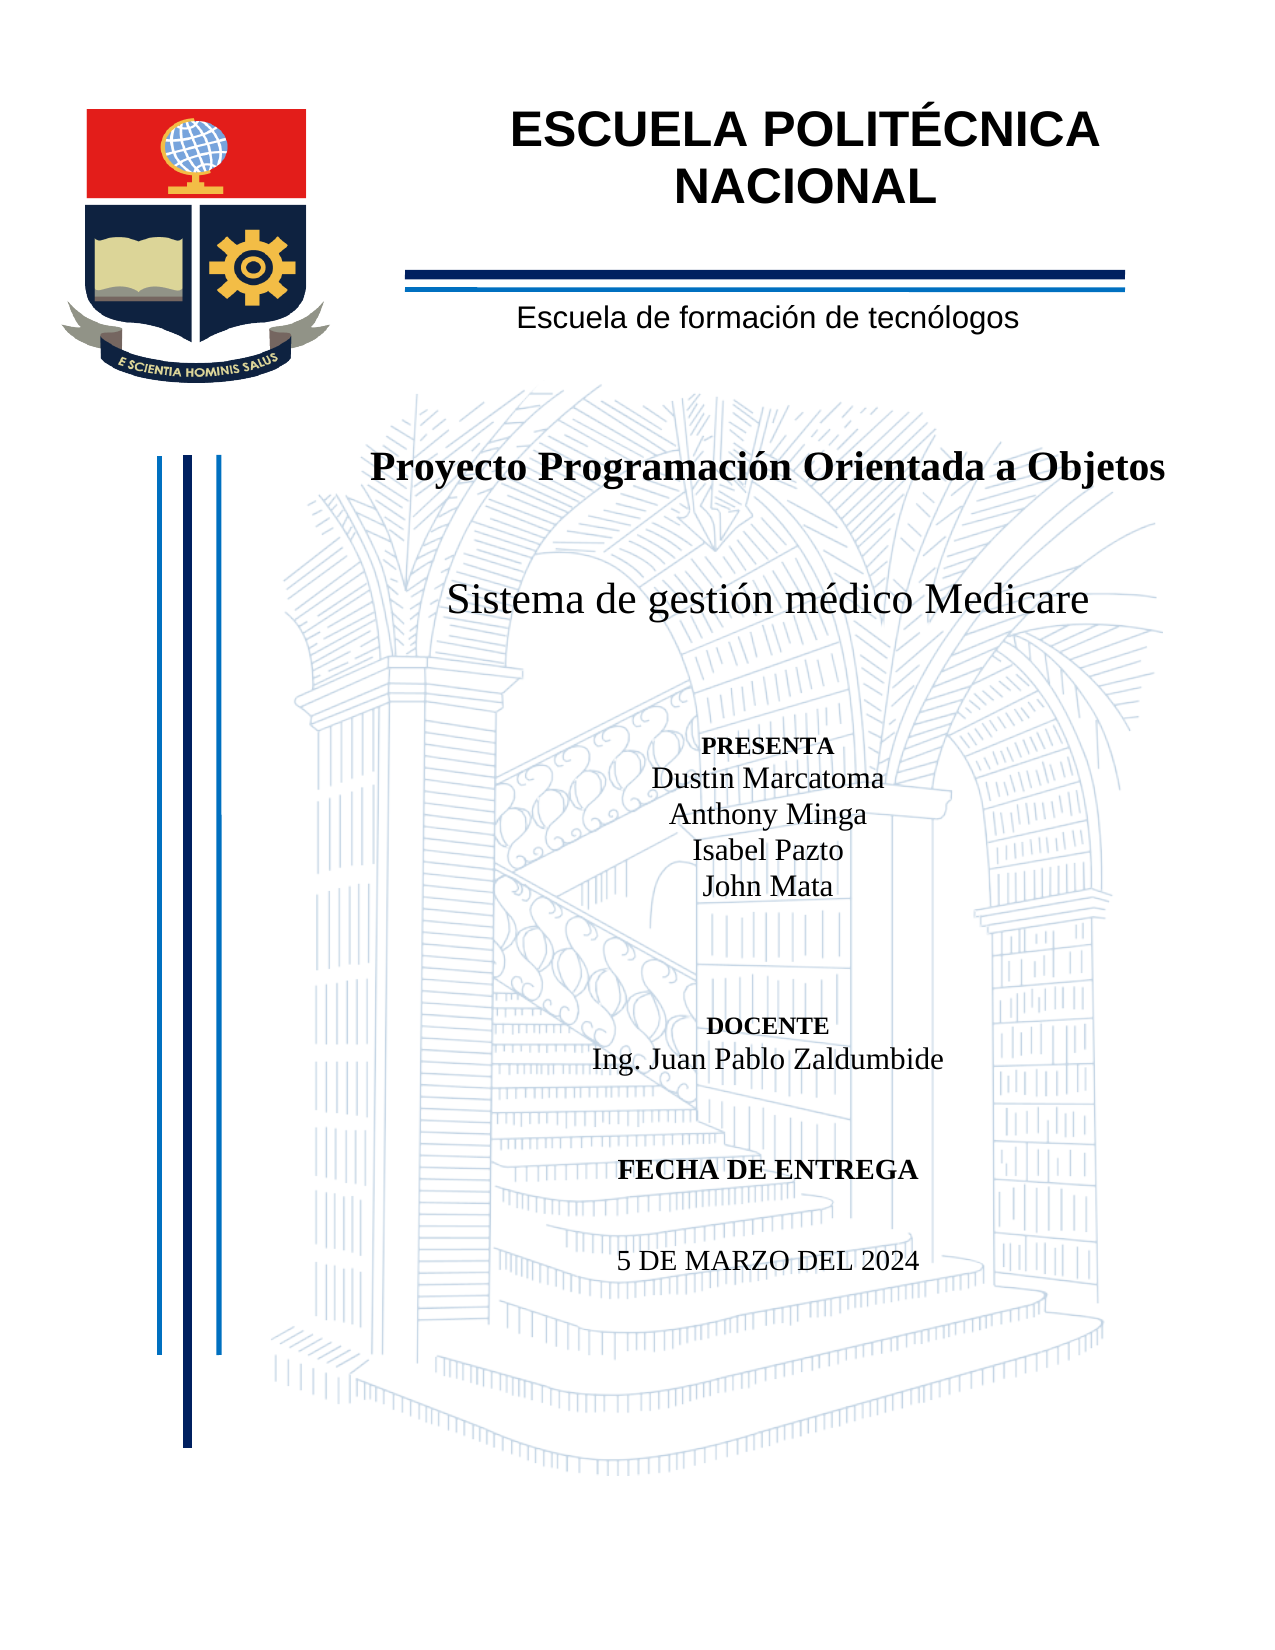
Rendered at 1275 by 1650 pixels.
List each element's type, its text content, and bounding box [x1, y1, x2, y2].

text Ing. Juan Pablo Zaldumbide [369, 1040, 1167, 1076]
text Isabel Pazto John Mata [369, 831, 1167, 903]
text Proyecto Programación Orientada a Objetos [369, 441, 1167, 489]
picture [40, 109, 351, 383]
text ESCUELA POLITÉCNICA NACIONAL [444, 99, 1167, 214]
text 5 DE MARZO DEL 2024 [369, 1243, 1167, 1277]
text Escuela de formación de tecnólogos [369, 299, 1167, 336]
text DOCENTE [369, 1011, 1167, 1040]
text Sistema de gestión médico Medicare [369, 573, 1167, 623]
text PRESENTA [369, 731, 1167, 759]
text Dustin Marcatoma Anthony Minga [369, 759, 1167, 831]
text FECHA DE ENTREGA [369, 1152, 1167, 1186]
